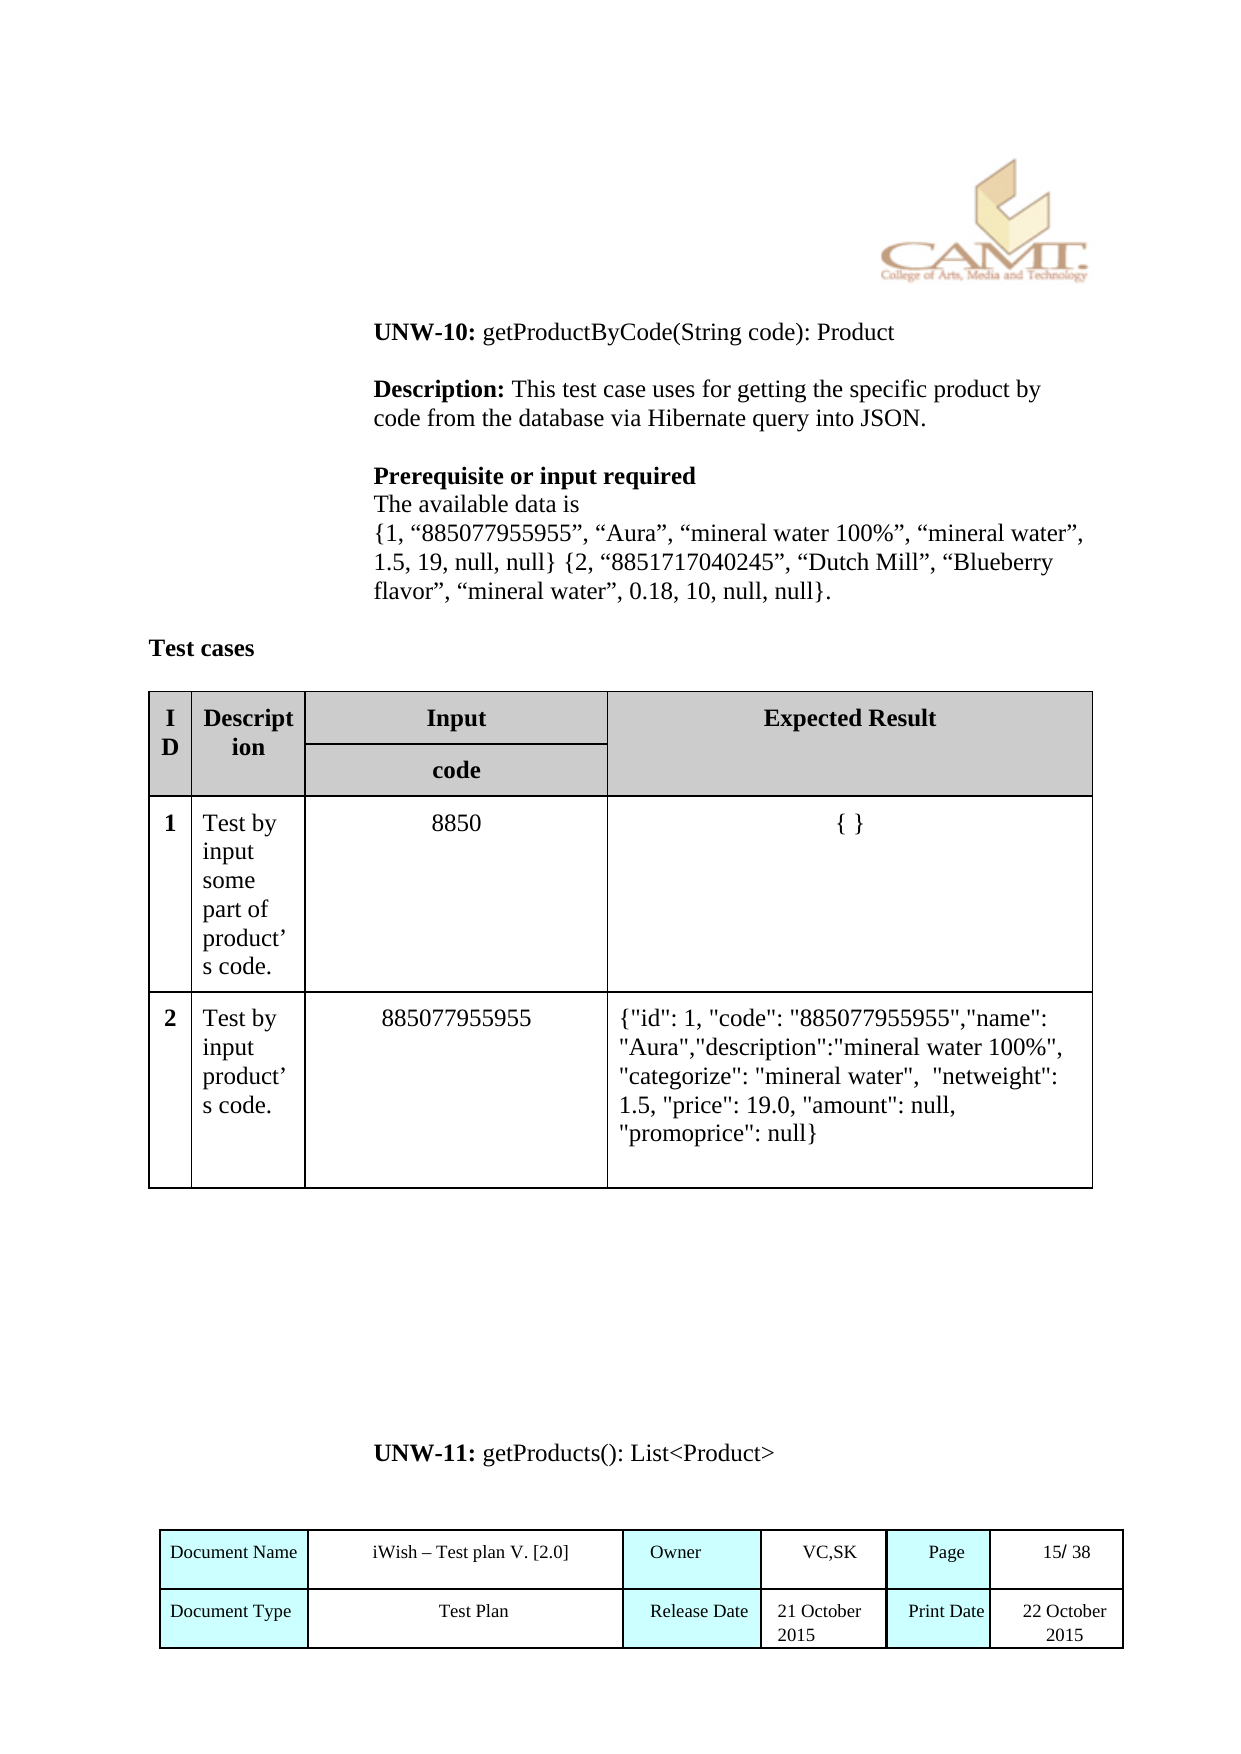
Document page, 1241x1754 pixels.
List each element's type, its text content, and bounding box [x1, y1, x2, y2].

text The available data is [223, 489, 1093, 518]
text Test cases [148, 633, 1093, 662]
table_cell 8850 [306, 797, 607, 991]
text UNW-10: getProductByCode(String code): Product [298, 317, 1093, 346]
table_cell 2 [150, 993, 191, 1187]
text UNW-11: getProducts(): List<Product> [298, 1438, 1093, 1466]
text Description: This test case uses for getting the specific product by code from the database via Hibernate query into JSON. [373, 374, 1093, 432]
table_header Input [306, 692, 607, 743]
table_cell 885077955955 [306, 993, 607, 1187]
table_header ID [150, 692, 191, 795]
table_cell Test by input product’s code. [192, 993, 304, 1187]
table_header Description [192, 692, 304, 795]
text Prerequisite or input required [298, 461, 1093, 489]
table_cell Test by input some part of product’s code. [192, 797, 304, 991]
table_cell {"id": 1, "code": "885077955955","name": "Aura","description":"mineral water 100%", "categorize": "mineral water", "netweight": 1.5, "price": 19.0, "amount": null, "promoprice": null} [608, 993, 1092, 1187]
table_cell { } [608, 797, 1092, 991]
picture [869, 150, 1094, 285]
table_header Expected Result [608, 692, 1092, 795]
table_cell code [306, 745, 607, 795]
text {1, “885077955955”, “Aura”, “mineral water 100%”, “mineral water”, 1.5, 19, null, null} {2, “8851717040245”, “Dutch Mill”, “Blueberry flavor”, “mineral water”, 0.18, 10, null, null}. [373, 518, 1093, 604]
table_cell 1 [150, 797, 191, 991]
